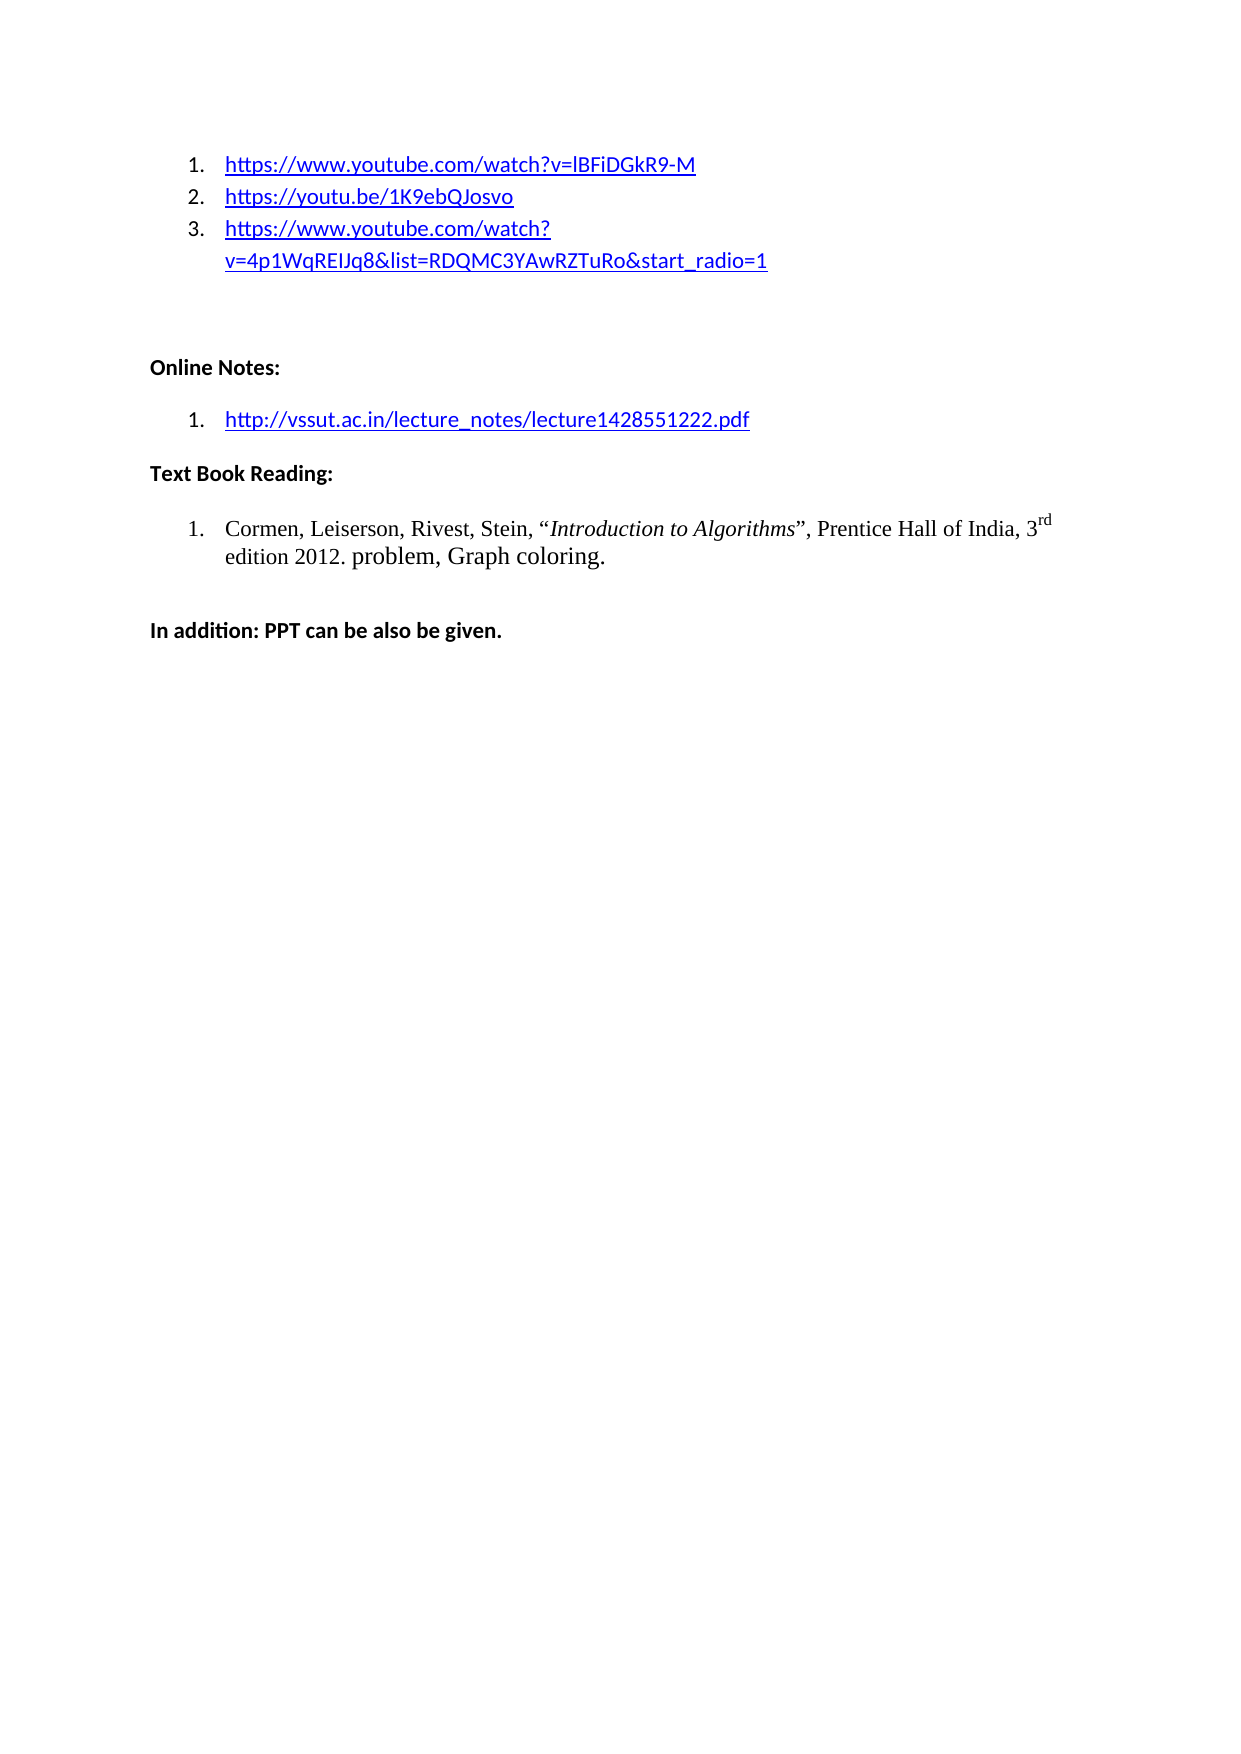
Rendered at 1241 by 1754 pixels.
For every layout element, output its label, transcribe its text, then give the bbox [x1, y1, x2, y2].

list https://www.youtube.com/watch?v=lBFiDGkR9-M [187, 150, 1090, 178]
list Cormen, Leiserson, Rivest, Stein, “Introduction to Algorithms”, Prentice Hall of India, 3rd edition 2012. problem, Graph coloring. [187, 512, 1078, 569]
list http://vssut.ac.in/lecture_notes/lecture1428551222.pdf [187, 406, 1090, 434]
text In addition: PPT can be also be given. [150, 616, 1090, 644]
list https://youtu.be/1K9ebQJosvo [187, 182, 1090, 210]
list https://www.youtube.com/watch?v=4p1WqREIJq8&list=RDQMC3YAwRZTuRo&start_radio=1 [187, 214, 1090, 274]
text Online Notes: [150, 353, 1090, 381]
text Text Book Reading: [150, 459, 1090, 487]
